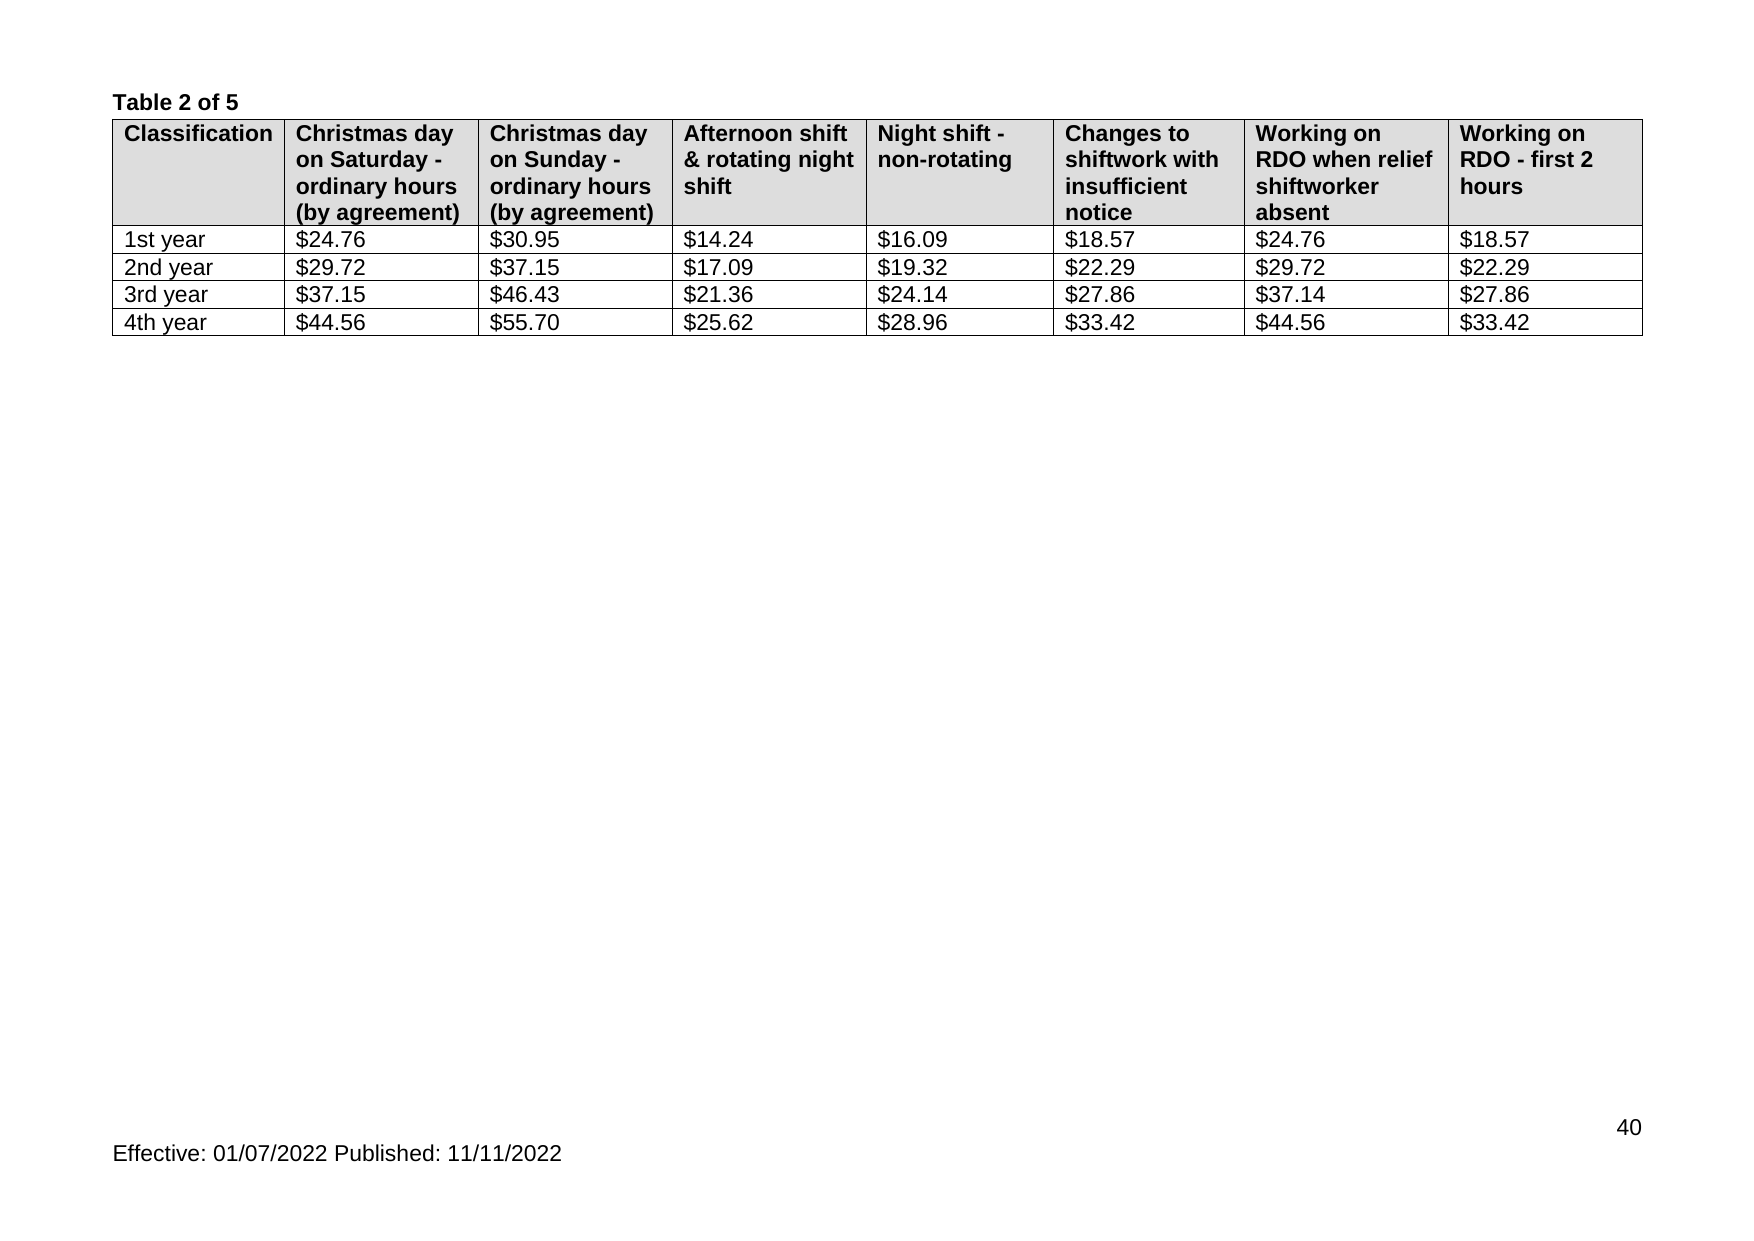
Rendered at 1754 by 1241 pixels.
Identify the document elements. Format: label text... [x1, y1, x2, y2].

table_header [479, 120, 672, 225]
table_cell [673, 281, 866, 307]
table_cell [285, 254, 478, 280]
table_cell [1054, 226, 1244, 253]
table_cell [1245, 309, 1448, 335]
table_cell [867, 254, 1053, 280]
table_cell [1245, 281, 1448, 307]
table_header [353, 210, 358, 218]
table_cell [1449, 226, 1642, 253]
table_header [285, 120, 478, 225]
text Table 2 of 5 [112, 89, 1642, 115]
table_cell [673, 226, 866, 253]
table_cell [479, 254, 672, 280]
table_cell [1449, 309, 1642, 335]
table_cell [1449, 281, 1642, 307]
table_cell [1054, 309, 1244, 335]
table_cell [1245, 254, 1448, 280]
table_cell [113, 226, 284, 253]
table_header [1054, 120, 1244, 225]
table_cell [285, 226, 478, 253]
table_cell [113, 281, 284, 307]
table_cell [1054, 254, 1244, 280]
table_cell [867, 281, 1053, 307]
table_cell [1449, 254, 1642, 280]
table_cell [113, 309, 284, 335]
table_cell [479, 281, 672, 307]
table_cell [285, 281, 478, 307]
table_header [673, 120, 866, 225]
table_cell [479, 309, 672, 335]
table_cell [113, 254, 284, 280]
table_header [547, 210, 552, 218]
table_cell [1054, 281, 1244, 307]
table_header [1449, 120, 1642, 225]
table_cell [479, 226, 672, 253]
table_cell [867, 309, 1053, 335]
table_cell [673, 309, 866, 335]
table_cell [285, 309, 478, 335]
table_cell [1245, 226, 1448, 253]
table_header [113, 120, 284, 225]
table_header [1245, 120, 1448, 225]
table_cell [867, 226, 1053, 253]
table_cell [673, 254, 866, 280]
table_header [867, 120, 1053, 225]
